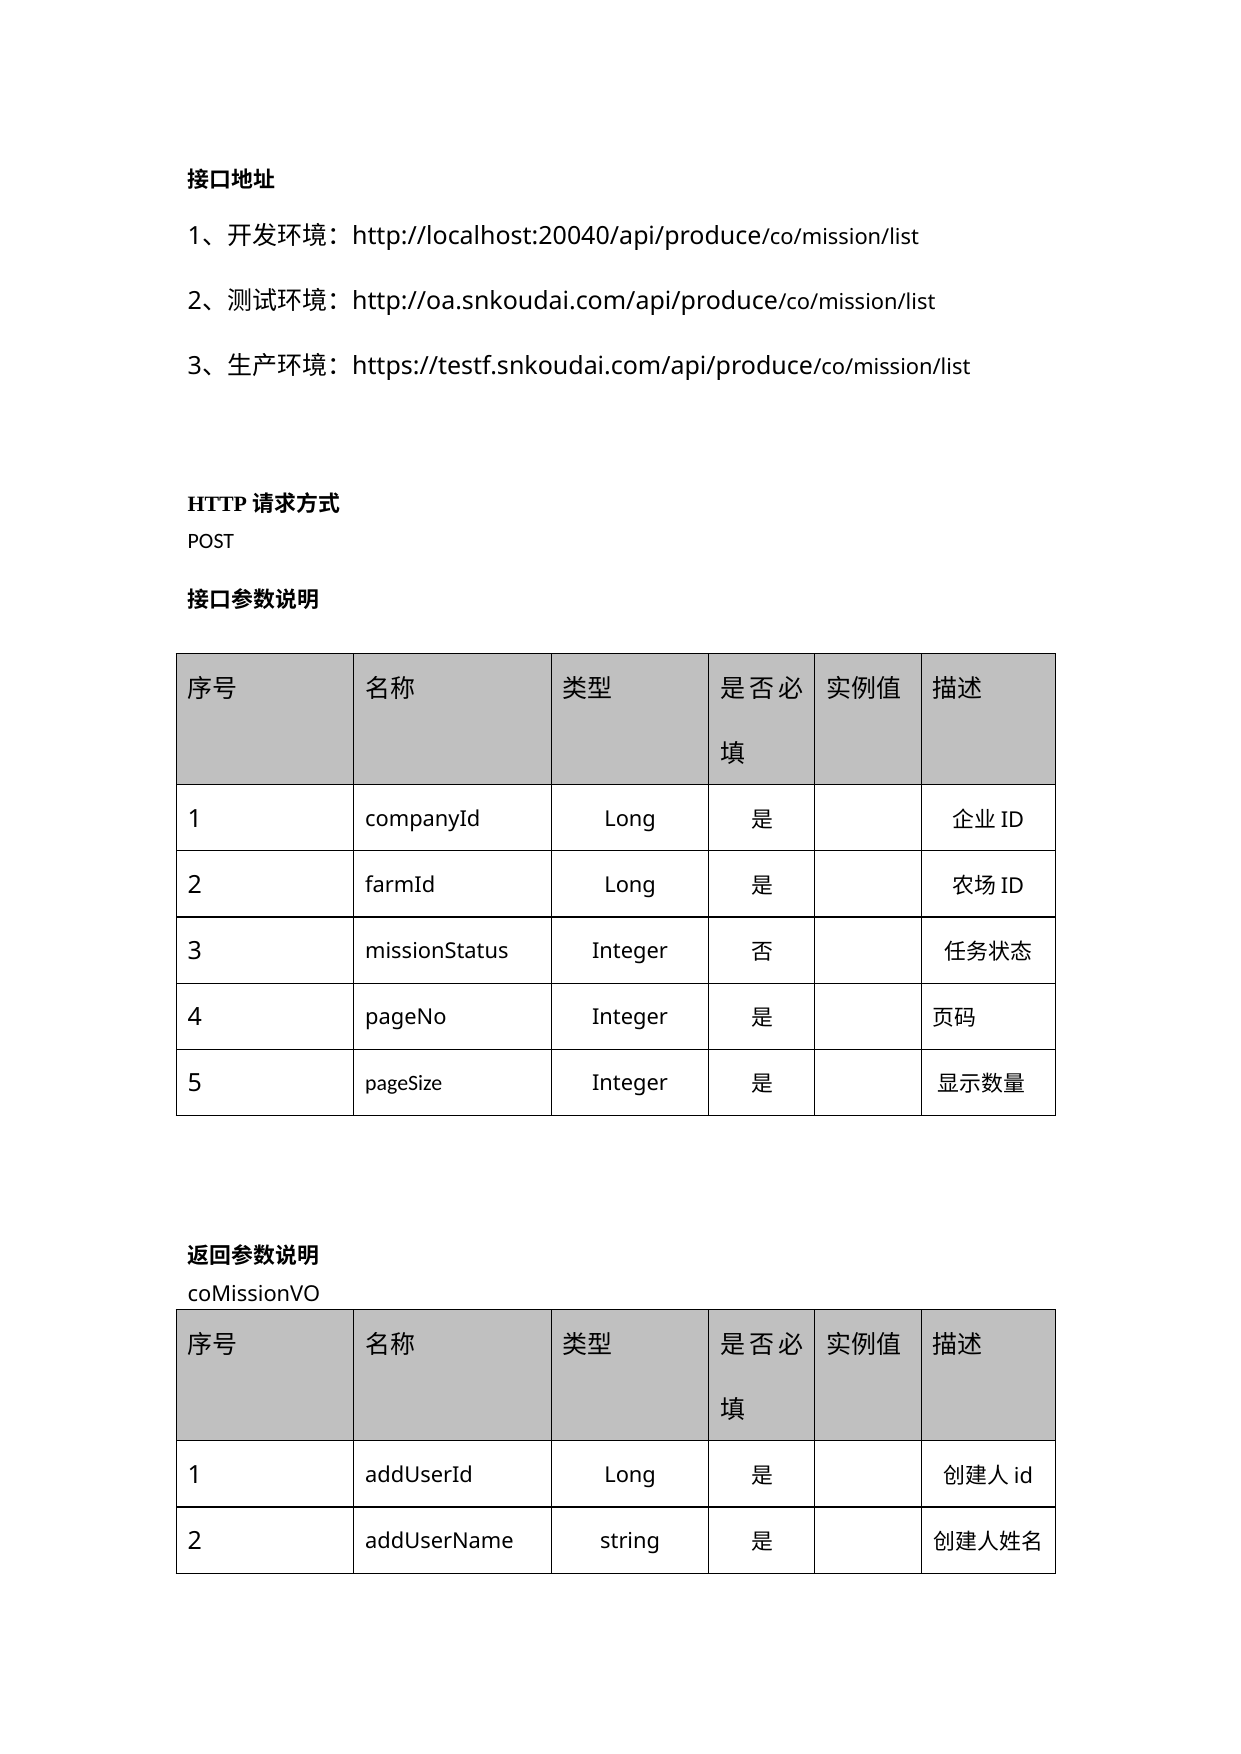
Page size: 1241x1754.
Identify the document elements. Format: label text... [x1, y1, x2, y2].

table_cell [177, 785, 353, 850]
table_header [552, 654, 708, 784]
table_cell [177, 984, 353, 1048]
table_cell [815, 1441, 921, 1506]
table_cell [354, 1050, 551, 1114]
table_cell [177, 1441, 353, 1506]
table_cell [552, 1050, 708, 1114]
text 3、生产环境：https://testf.snkoudai.com/api/produce/co/mission/list [187, 331, 1053, 396]
subtitle HTTP 请求方式 [187, 486, 1053, 518]
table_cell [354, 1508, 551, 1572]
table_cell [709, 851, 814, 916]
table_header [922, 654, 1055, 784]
text 2、测试环境：http://oa.snkoudai.com/api/produce/co/mission/list [187, 266, 1053, 331]
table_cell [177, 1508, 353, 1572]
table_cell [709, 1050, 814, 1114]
text POST [187, 524, 1053, 557]
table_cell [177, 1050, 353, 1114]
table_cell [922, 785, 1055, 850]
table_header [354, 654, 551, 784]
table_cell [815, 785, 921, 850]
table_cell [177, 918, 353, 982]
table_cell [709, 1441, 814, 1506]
text coMissionVO [187, 1277, 1053, 1309]
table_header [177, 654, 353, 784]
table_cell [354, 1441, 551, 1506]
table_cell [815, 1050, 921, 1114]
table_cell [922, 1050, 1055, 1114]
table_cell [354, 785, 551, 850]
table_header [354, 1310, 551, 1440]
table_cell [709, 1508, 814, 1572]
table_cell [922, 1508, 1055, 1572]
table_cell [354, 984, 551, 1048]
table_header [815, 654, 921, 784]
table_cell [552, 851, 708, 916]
subtitle 返回参数说明 [187, 1238, 1053, 1271]
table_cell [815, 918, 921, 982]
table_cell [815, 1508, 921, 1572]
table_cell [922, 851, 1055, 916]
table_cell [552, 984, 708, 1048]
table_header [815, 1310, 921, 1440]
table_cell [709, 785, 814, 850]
text 1、开发环境：http://localhost:20040/api/produce/co/mission/list [187, 201, 1053, 266]
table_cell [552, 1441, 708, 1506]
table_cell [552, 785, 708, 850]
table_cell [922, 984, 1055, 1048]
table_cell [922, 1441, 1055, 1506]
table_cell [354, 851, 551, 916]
subtitle 接口地址 [187, 162, 1053, 194]
subtitle 接口参数说明 [187, 582, 1053, 614]
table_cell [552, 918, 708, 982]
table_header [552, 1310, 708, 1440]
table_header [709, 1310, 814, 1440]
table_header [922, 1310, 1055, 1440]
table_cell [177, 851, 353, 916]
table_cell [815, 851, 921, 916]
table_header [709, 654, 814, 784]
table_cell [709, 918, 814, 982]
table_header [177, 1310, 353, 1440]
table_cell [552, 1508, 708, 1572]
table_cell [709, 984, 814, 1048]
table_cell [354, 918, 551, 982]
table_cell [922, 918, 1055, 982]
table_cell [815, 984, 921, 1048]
